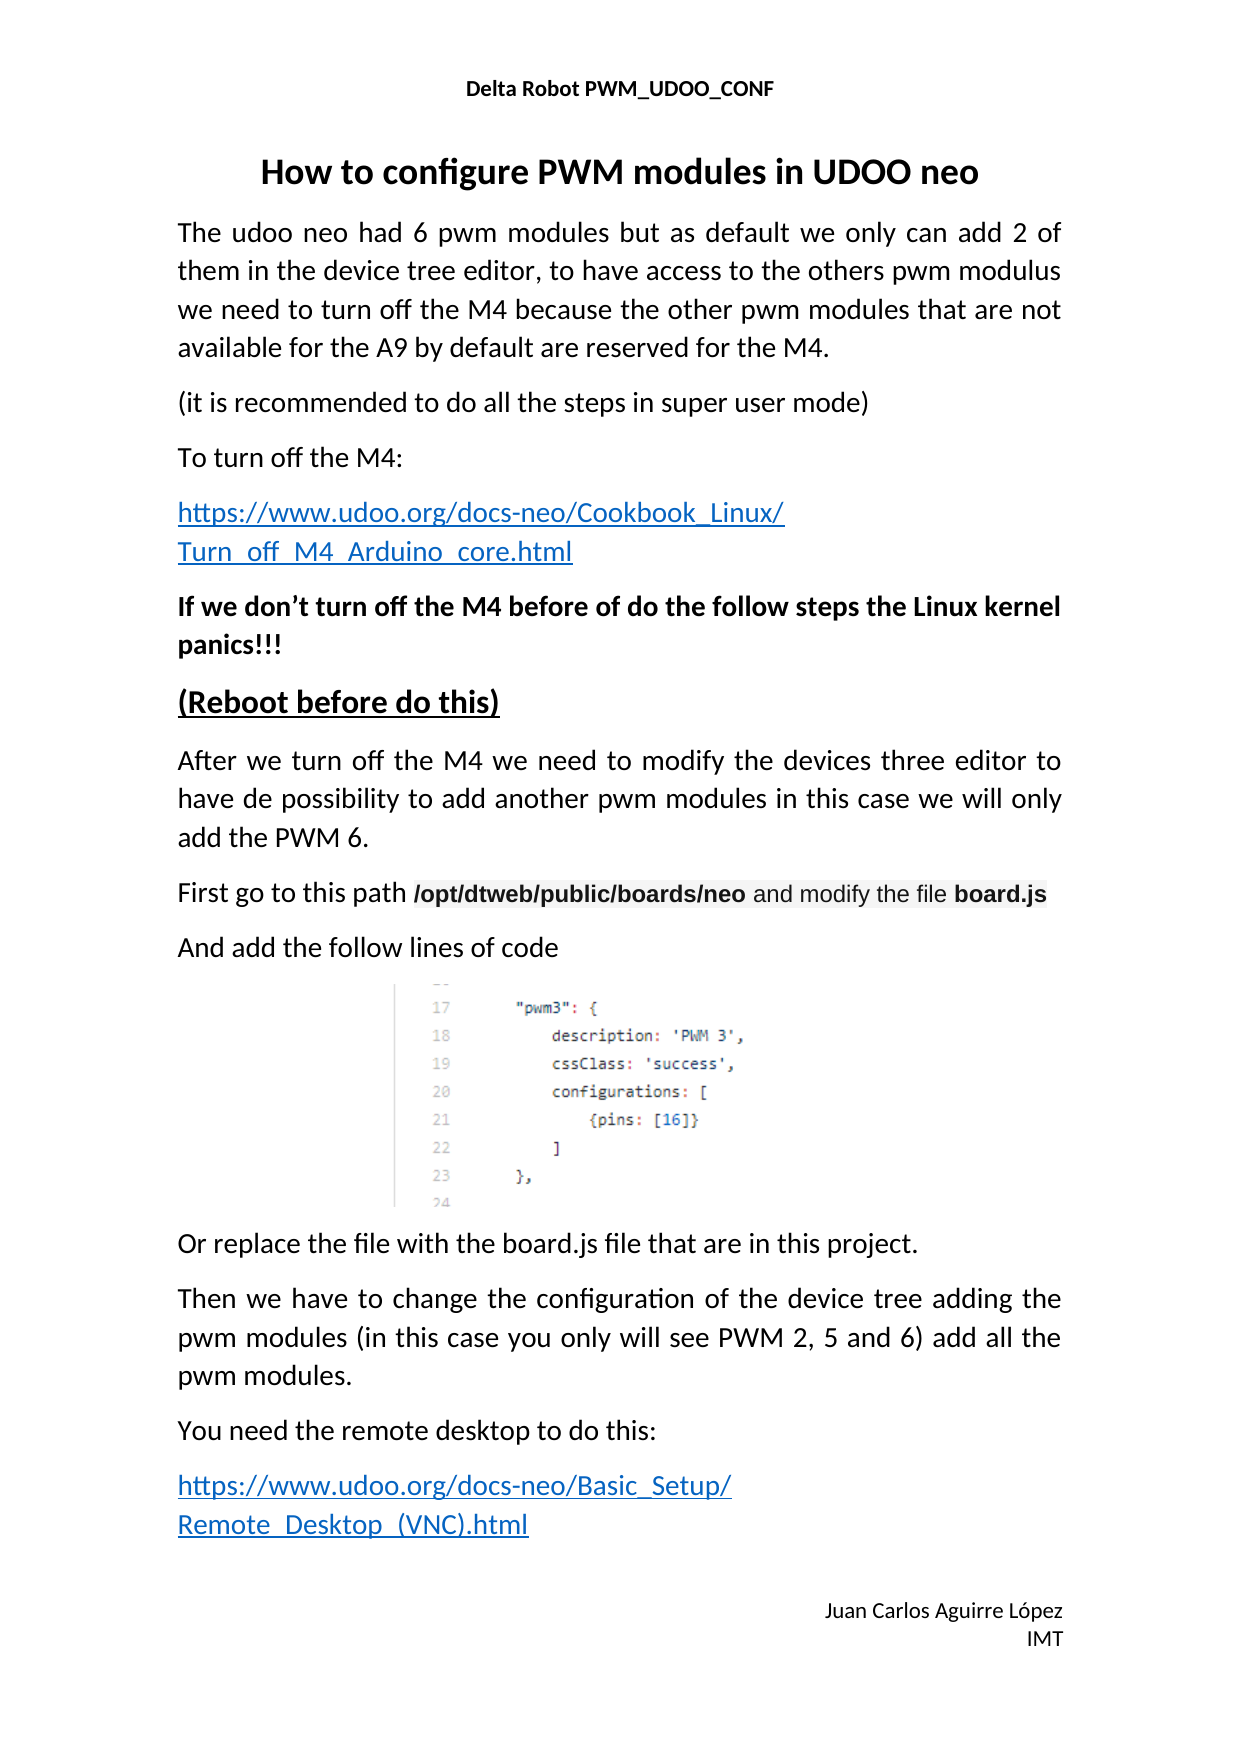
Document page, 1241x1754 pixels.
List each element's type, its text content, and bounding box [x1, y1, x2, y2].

text To turn off the M4: [177, 439, 1063, 475]
text After we turn off the M4 we need to modify the devices three editor to have de possibility to add another pwm modules in this case we will only add the PWM 6. [177, 742, 1063, 855]
text The udoo neo had 6 pwm modules but as default we only can add 2 of them in the device tree editor, to have access to the others pwm modulus we need to turn off the M4 because the other pwm modules that are not available for the A9 by default are reserved for the M4. [177, 214, 1063, 365]
text Or replace the file with the board.js file that are in this project. [177, 1225, 1063, 1261]
text And add the follow lines of code [177, 929, 1063, 965]
text https://www.udoo.org/docs-neo/Basic_Setup/Remote_Desktop_(VNC).html [177, 1467, 1063, 1541]
text How to configure PWM modules in UDOO neo [177, 148, 1063, 193]
text (it is recommended to do all the steps in super user mode) [177, 384, 1063, 420]
text First go to this path /opt/dtweb/public/boards/neo and modify the file board.js [177, 874, 1063, 910]
text If we don’t turn off the M4 before of do the follow steps the Linux kernel panics!!! [177, 588, 1063, 662]
text Then we have to change the configuration of the device tree adding the pwm modules (in this case you only will see PWM 2, 5 and 6) add all the pwm modules. [177, 1280, 1063, 1393]
text You need the remote desktop to do this: [177, 1412, 1063, 1448]
text https://www.udoo.org/docs-neo/Cookbook_Linux/Turn_off_M4_Arduino_core.html [177, 494, 1063, 568]
text (Reboot before do this) [177, 682, 1063, 722]
picture [385, 984, 856, 1207]
